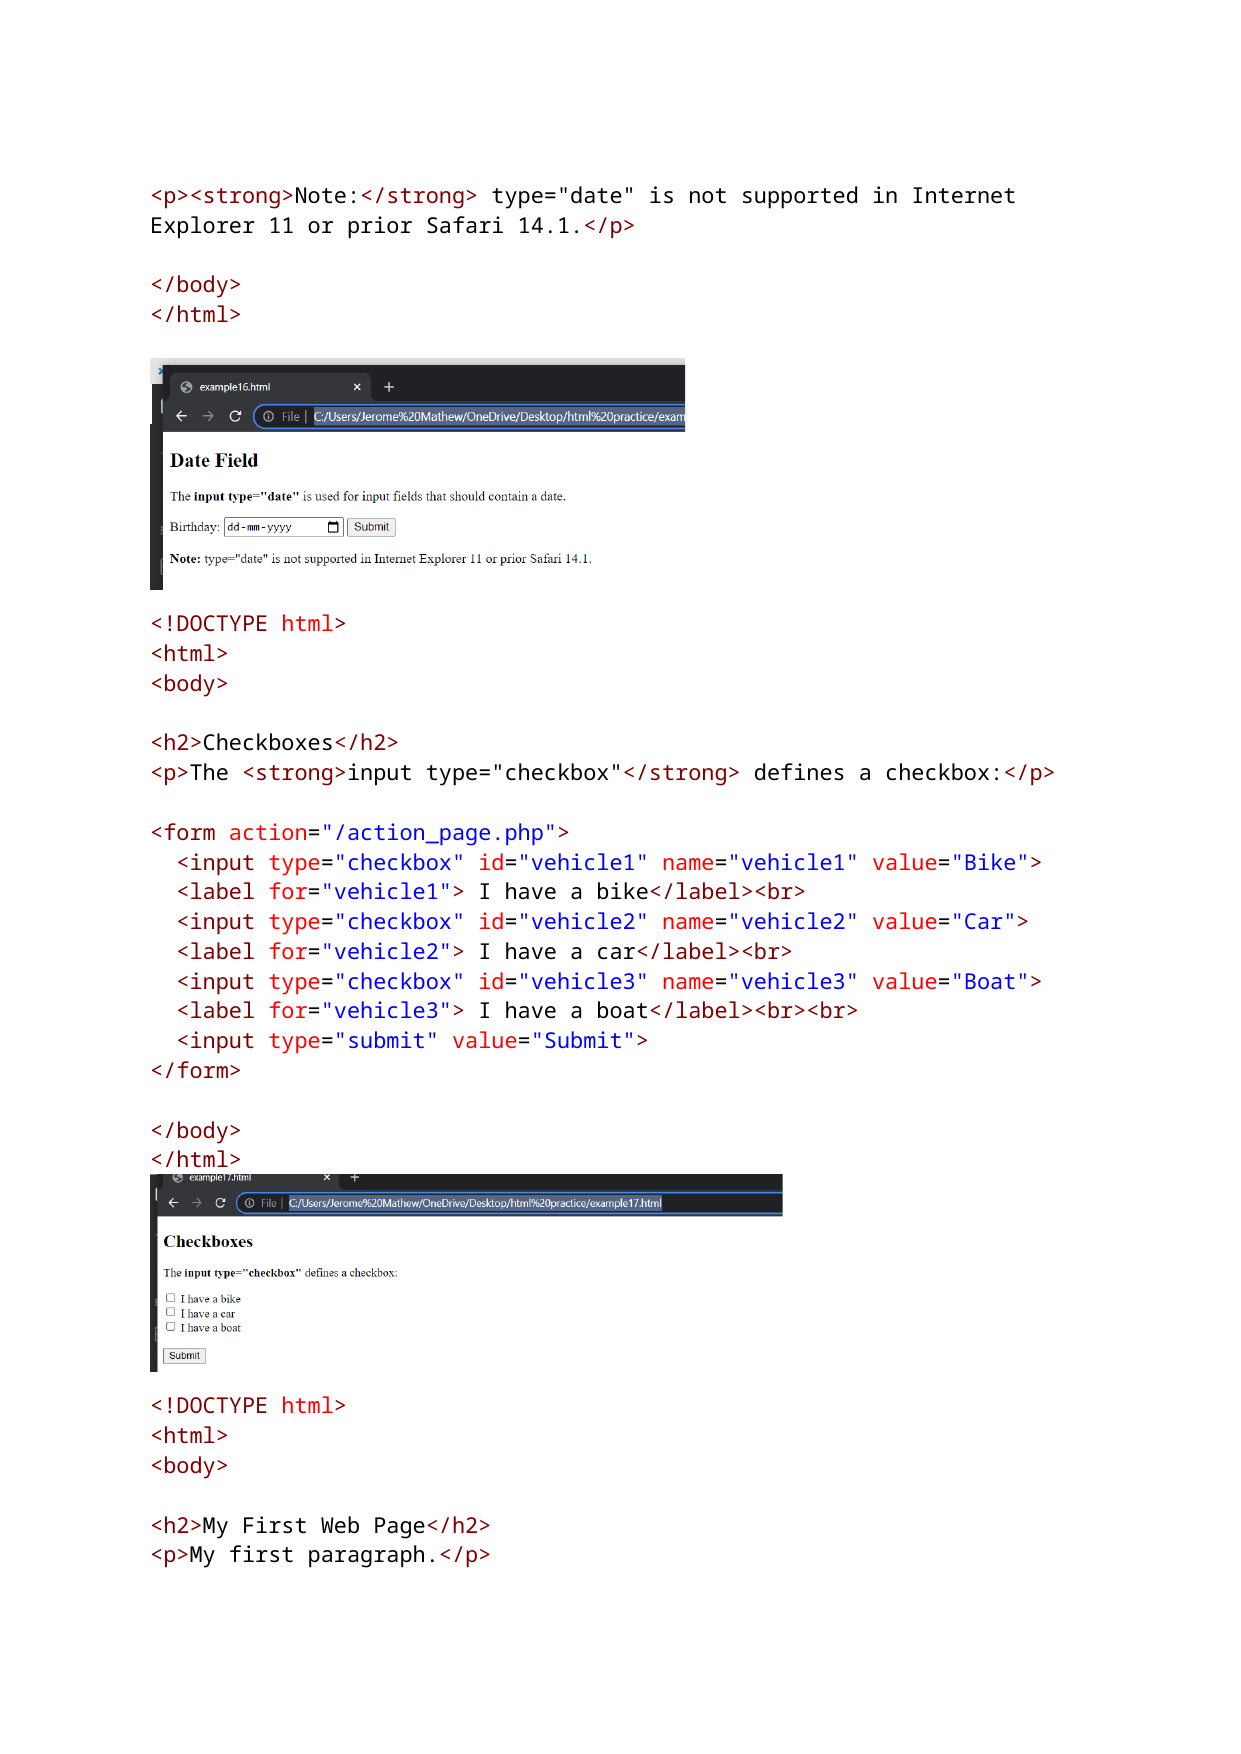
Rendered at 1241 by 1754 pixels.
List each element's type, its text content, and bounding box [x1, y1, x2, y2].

text <input type="checkbox" id="vehicle3" name="vehicle3" value="Boat"> [150, 966, 1090, 995]
picture [150, 358, 686, 590]
text <label for="vehicle2"> I have a car</label><br> [150, 936, 1090, 966]
text <input type="checkbox" id="vehicle1" name="vehicle1" value="Bike"> [150, 846, 1090, 876]
text <p>My first paragraph.</p> [150, 1539, 1090, 1569]
text <p><strong>Note:</strong> type="date" is not supported in Internet Explorer 11 or prior Safari 14.1.</p> [150, 180, 1090, 239]
text <html> [150, 1420, 1090, 1450]
text <body> [150, 1450, 1090, 1480]
text <input type="submit" value="Submit"> [150, 1025, 1090, 1055]
text <h2>Checkboxes</h2> [150, 727, 1090, 757]
text </body> [150, 1114, 1090, 1144]
text </form> [150, 1055, 1090, 1085]
text <input type="checkbox" id="vehicle2" name="vehicle2" value="Car"> [150, 906, 1090, 936]
text <label for="vehicle1"> I have a bike</label><br> [150, 876, 1090, 906]
text <body> [150, 668, 1090, 697]
text <p>The <strong>input type="checkbox"</strong> defines a checkbox:</p> [150, 757, 1090, 787]
text </html> [150, 299, 1090, 329]
text <h2>My First Web Page</h2> [150, 1510, 1090, 1539]
picture [150, 1174, 783, 1372]
text <html> [150, 638, 1090, 668]
text <label for="vehicle3"> I have a boat</label><br><br> [150, 995, 1090, 1025]
text <form action="/action_page.php"> [150, 817, 1090, 846]
text <!DOCTYPE html> [150, 608, 1090, 638]
text </body> [150, 269, 1090, 299]
text <!DOCTYPE html> [150, 1391, 1090, 1420]
text </html> [150, 1144, 1090, 1174]
